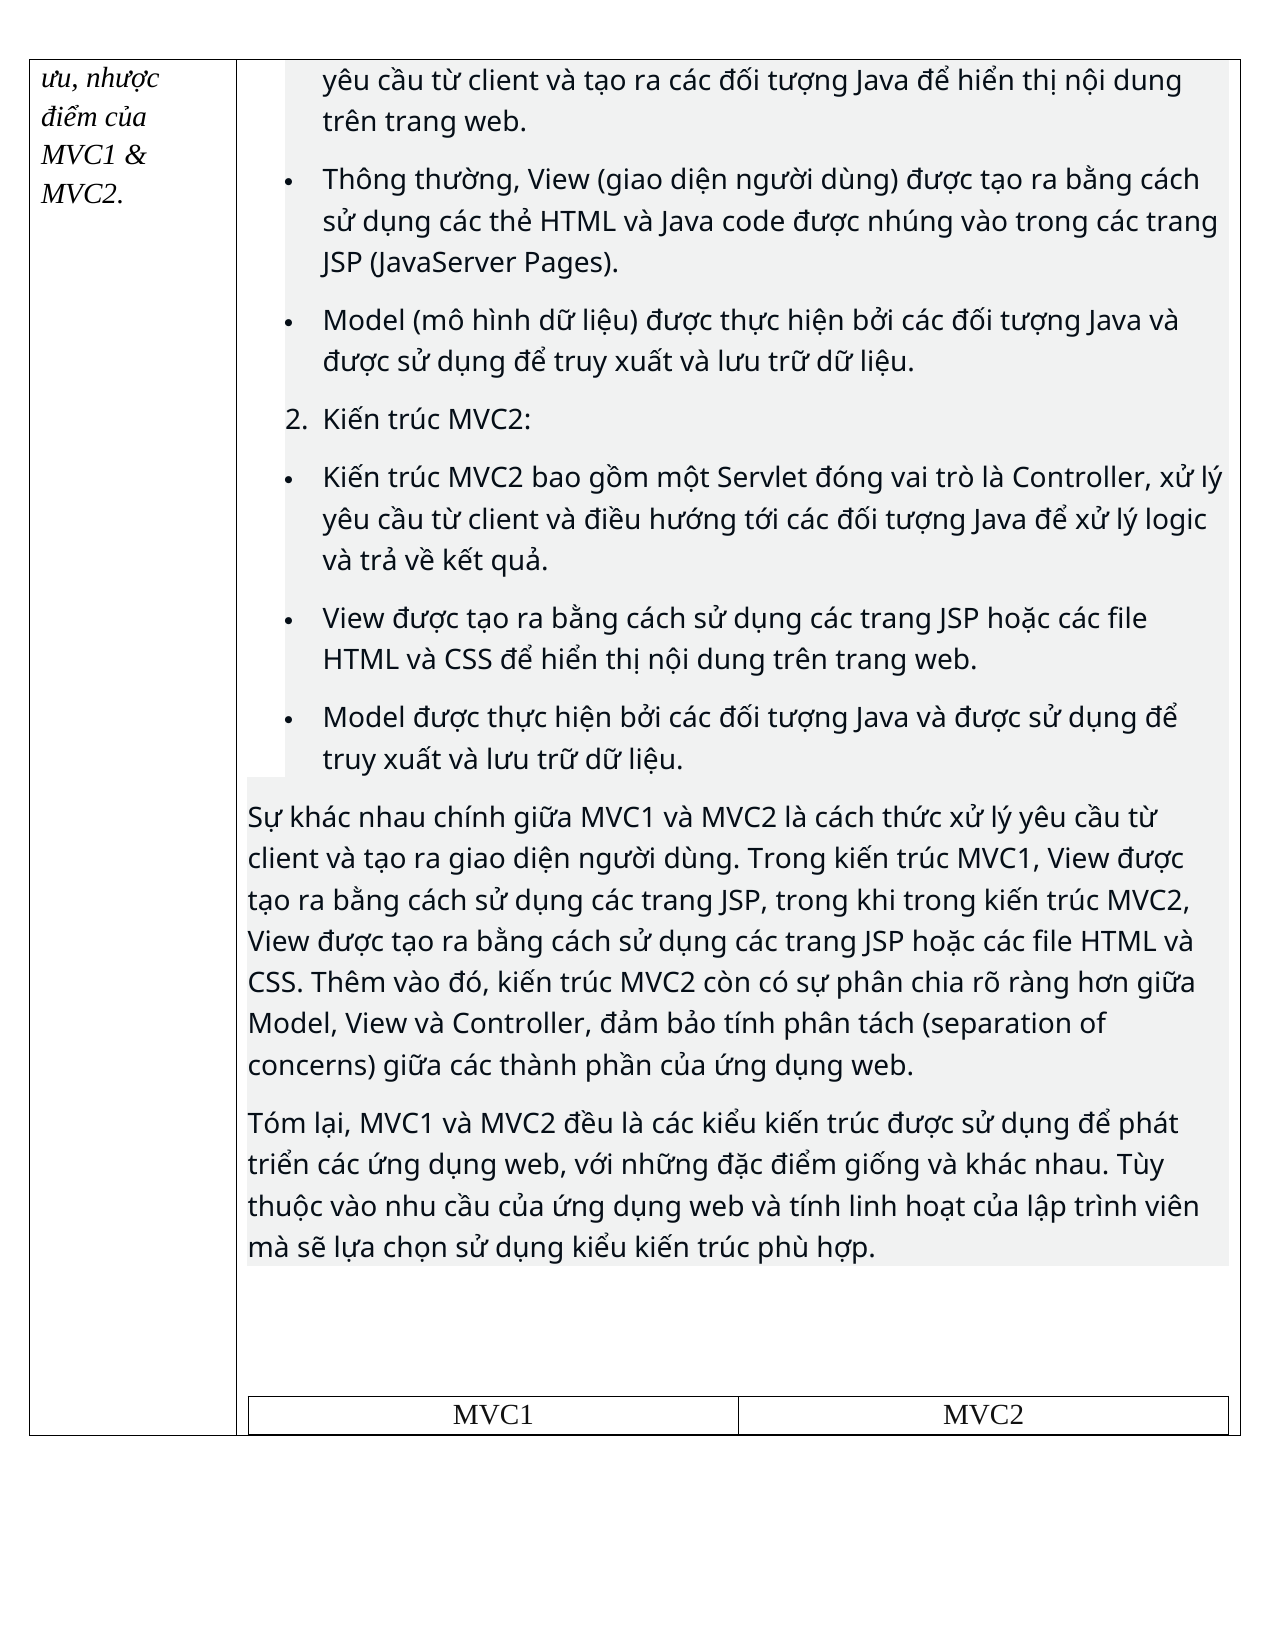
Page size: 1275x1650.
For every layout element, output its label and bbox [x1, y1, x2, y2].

table_cell [30, 60, 236, 1435]
table_cell [237, 60, 1240, 1435]
